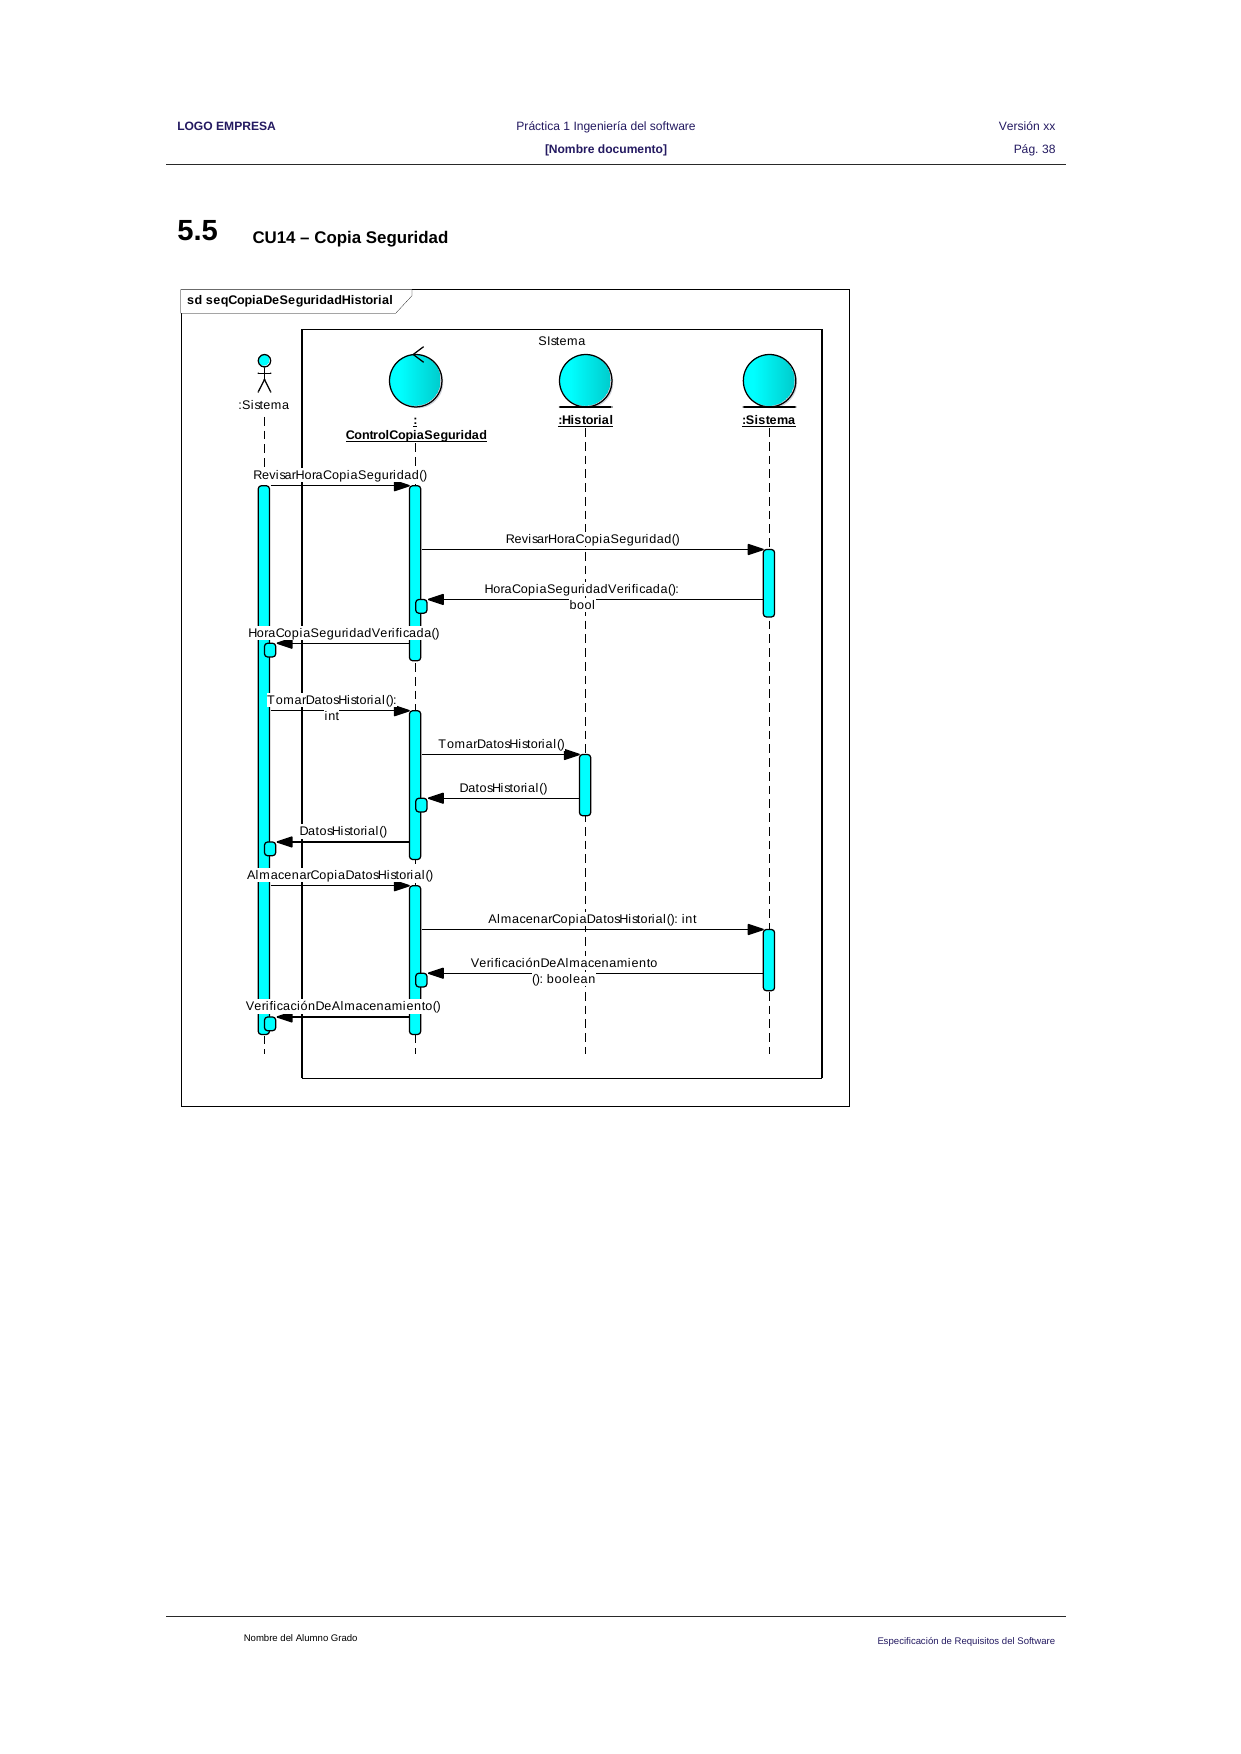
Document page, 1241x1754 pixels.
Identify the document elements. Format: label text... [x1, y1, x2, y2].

subtitle CU14 – Copia Seguridad [177, 213, 1063, 247]
